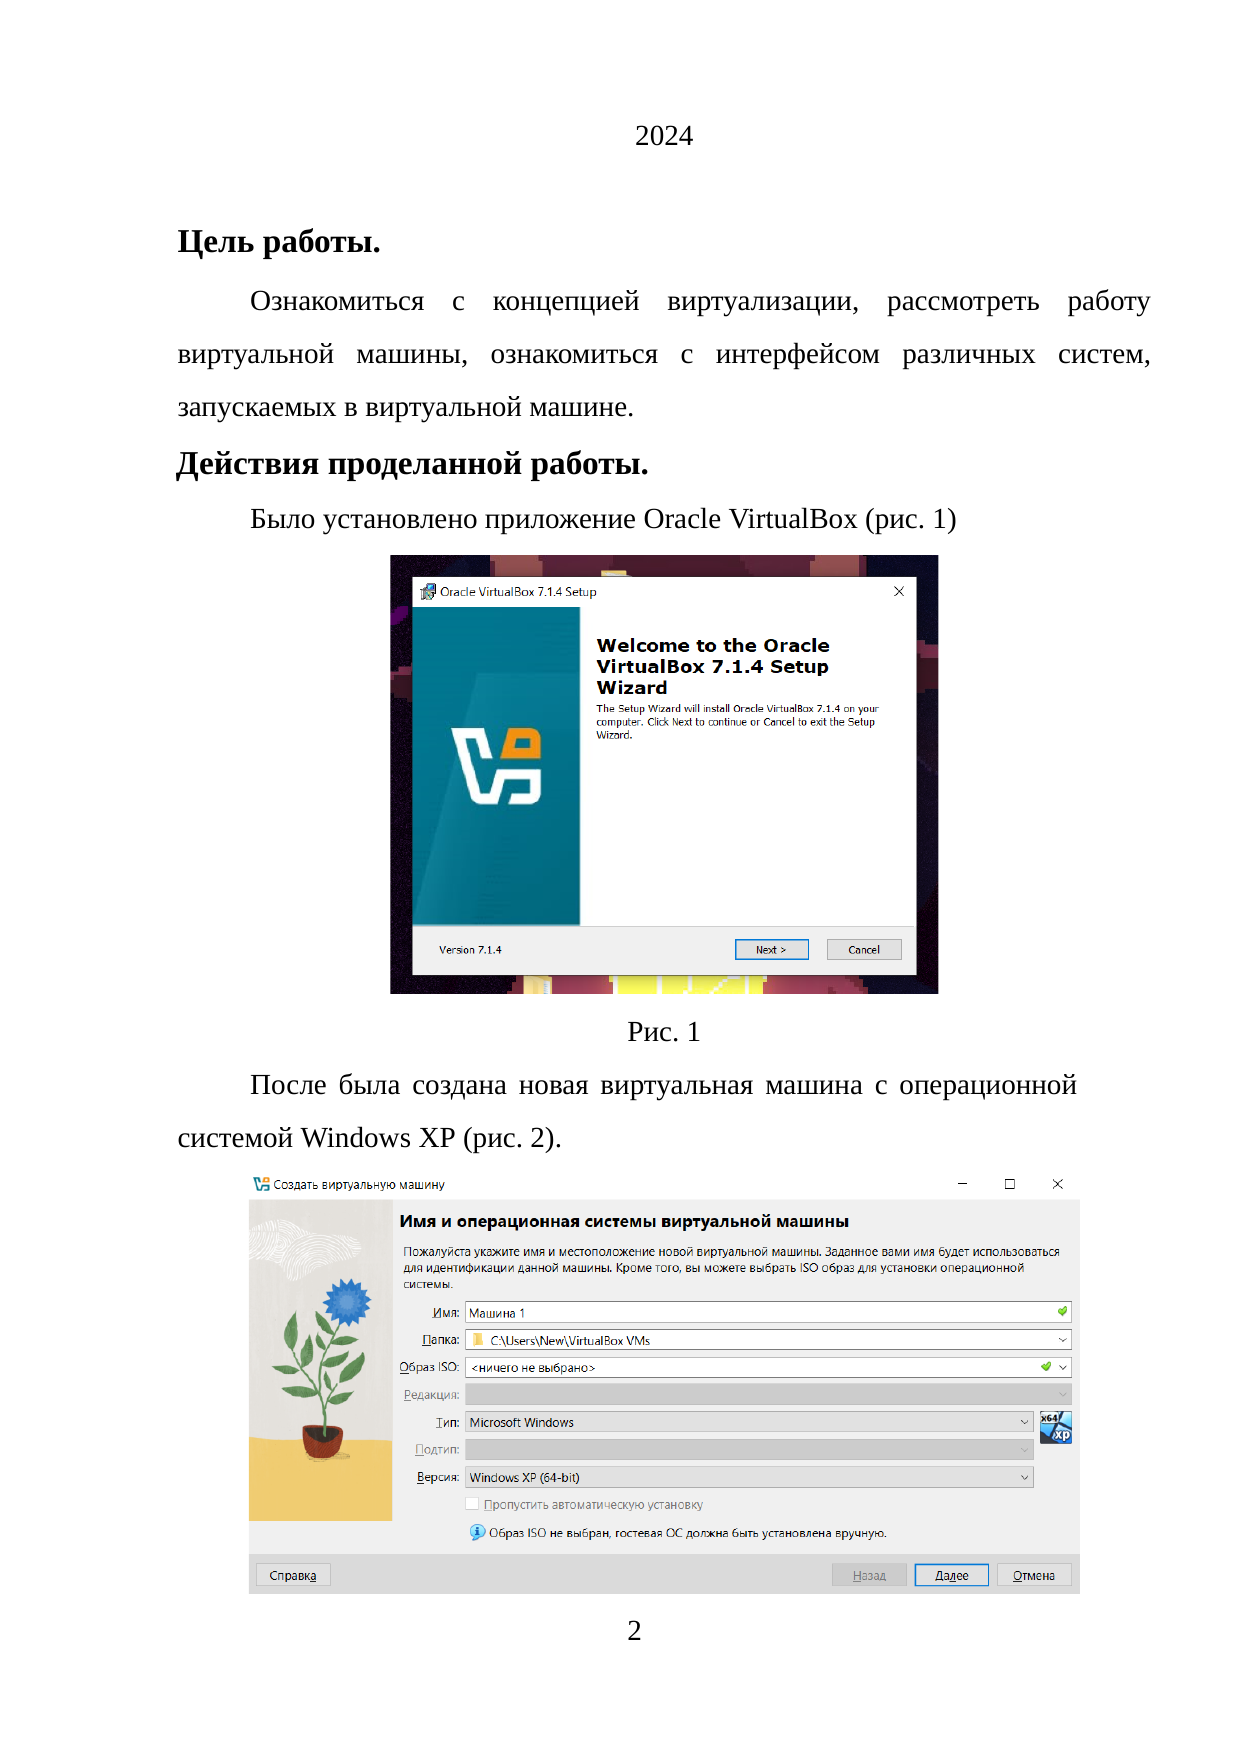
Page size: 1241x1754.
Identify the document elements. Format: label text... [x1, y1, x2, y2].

text 2024 [177, 118, 1151, 152]
text Действия проделанной работы. [176, 443, 1152, 481]
text После была создана новая виртуальная машина с операционной системой Windows XP (рис. 2). [177, 1067, 1078, 1154]
text Рис. 1 [177, 1014, 1078, 1047]
picture [248, 1174, 1080, 1594]
picture [390, 555, 939, 994]
text Было установлено приложение Oracle VirtualBox (рис. 1) [177, 502, 1151, 535]
text Цель работы. [177, 222, 1151, 260]
text Ознакомиться с концепцией виртуализации, рассмотреть работу виртуальной машины, ознакомиться с интерфейсом различных систем, запускаемых в виртуальной машине. [177, 283, 1151, 423]
